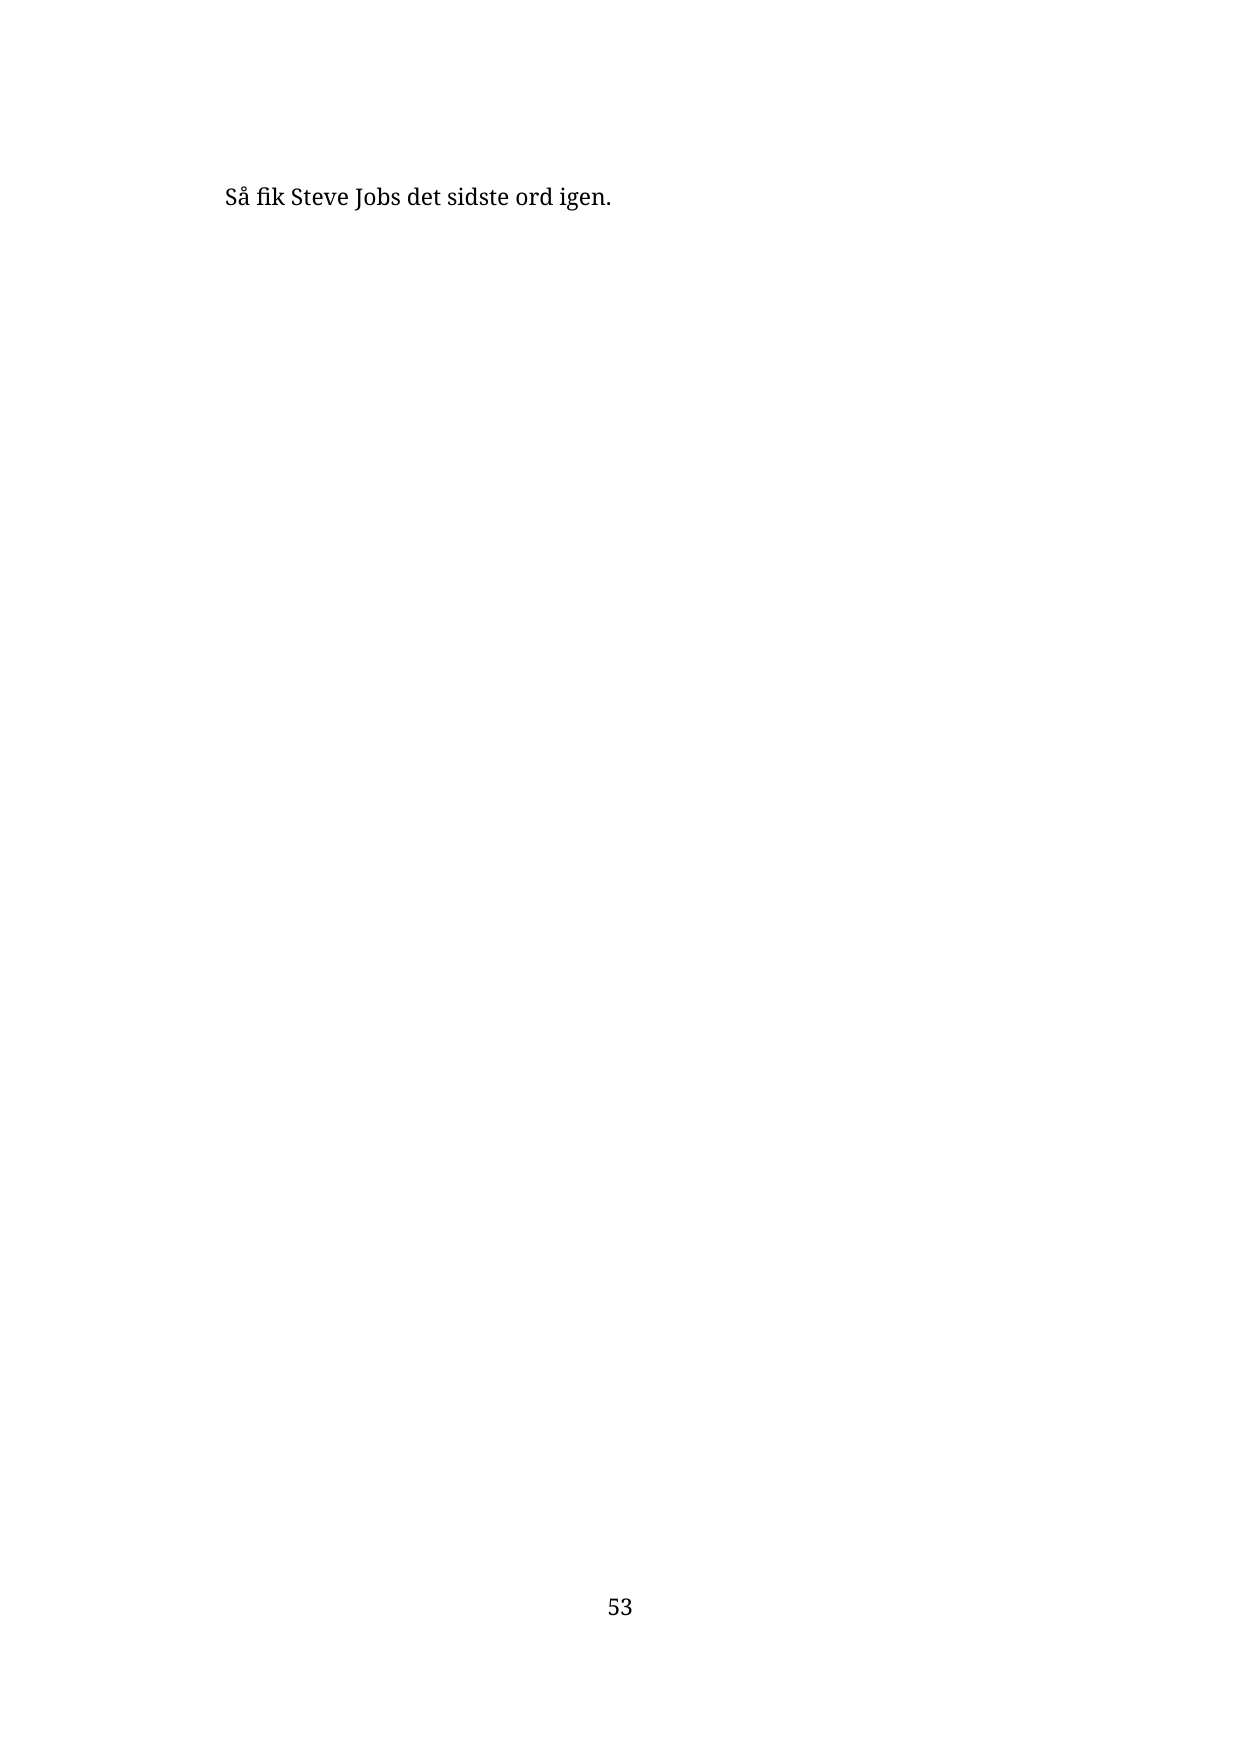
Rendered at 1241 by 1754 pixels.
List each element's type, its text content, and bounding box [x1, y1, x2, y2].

text Så fik Steve Jobs det sidste ord igen. [187, 181, 1053, 212]
